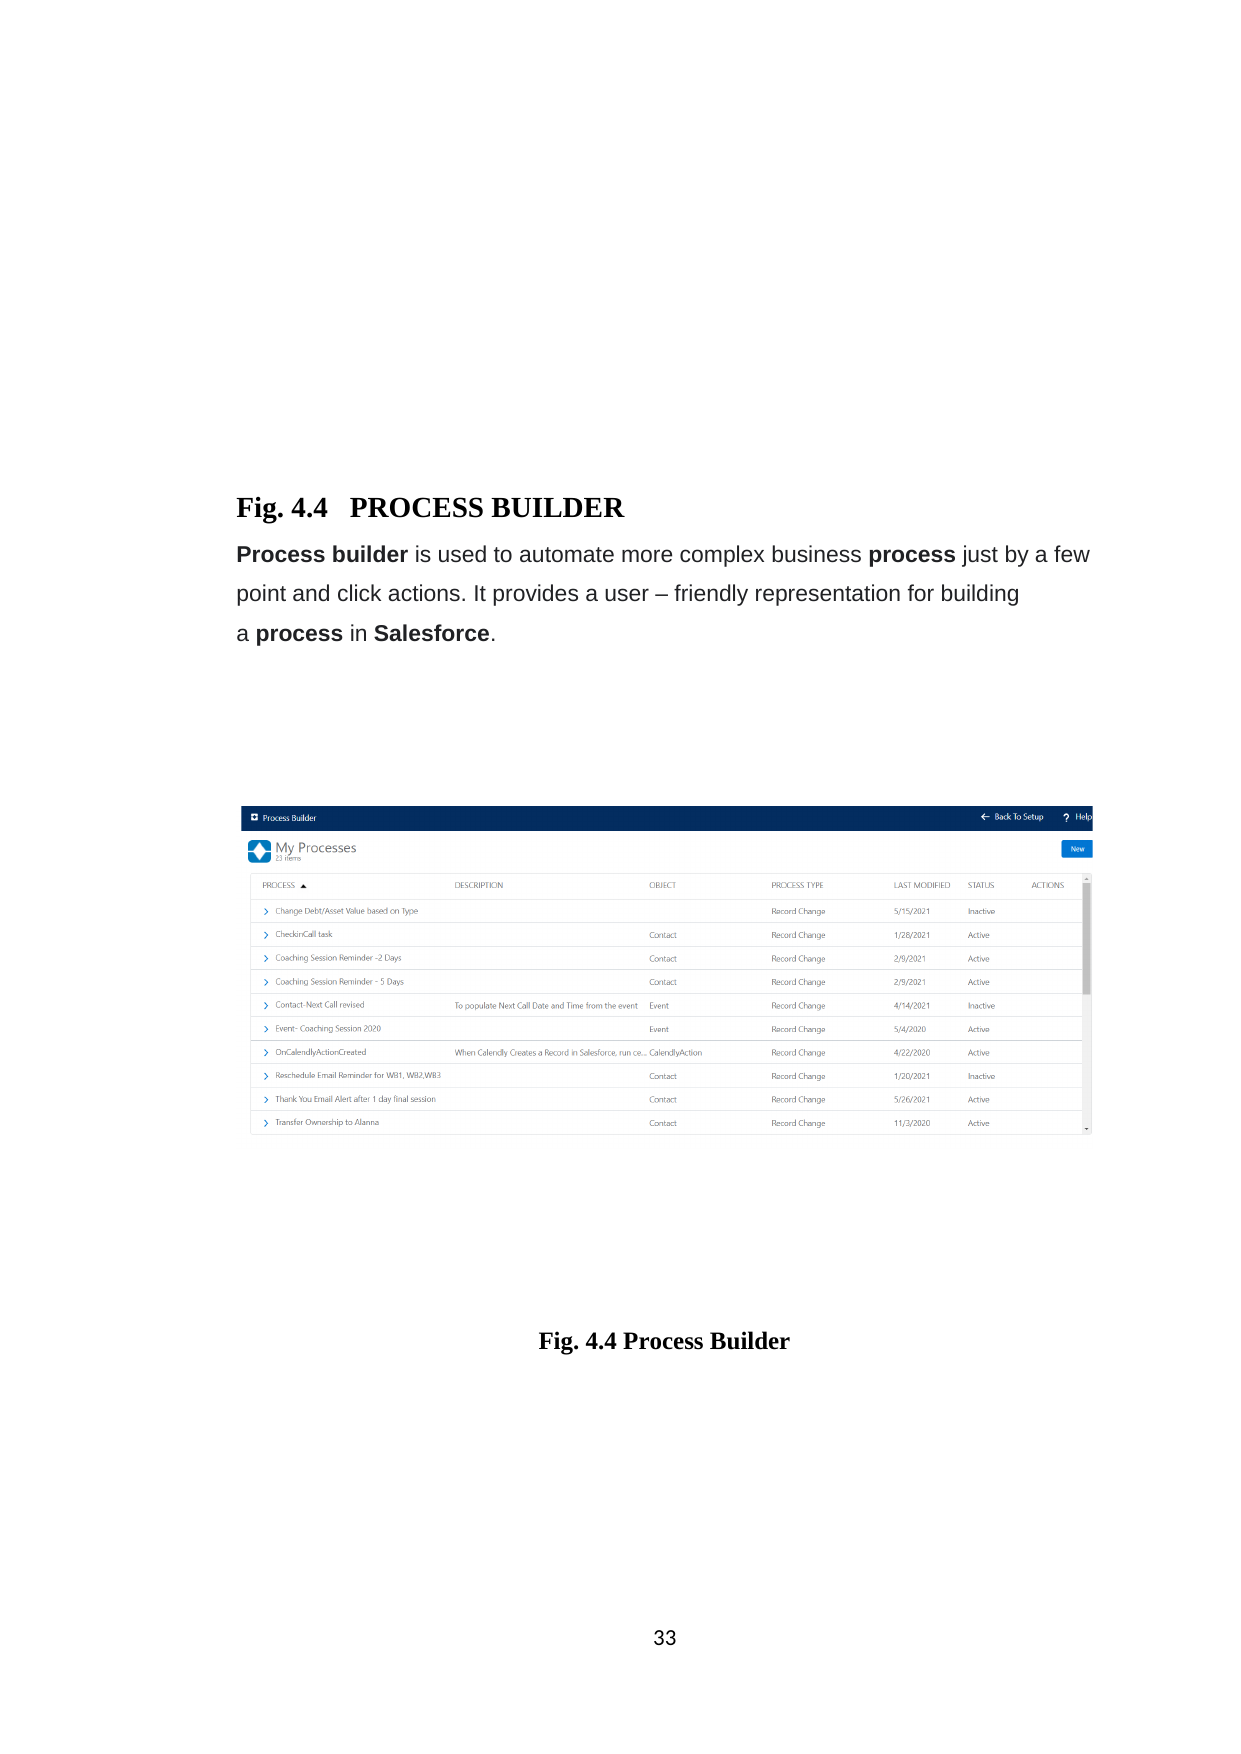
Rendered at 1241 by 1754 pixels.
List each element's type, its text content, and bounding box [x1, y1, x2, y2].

text Process builder is used to automate more complex business process just by a few point and click actions. It provides a user – friendly representation for building a process in Salesforce. [236, 541, 1092, 646]
text Fig. 4.4 PROCESS BUILDER [236, 491, 1092, 524]
picture [236, 806, 1093, 1149]
text Fig. 4.4 Process Builder [236, 1326, 1092, 1355]
